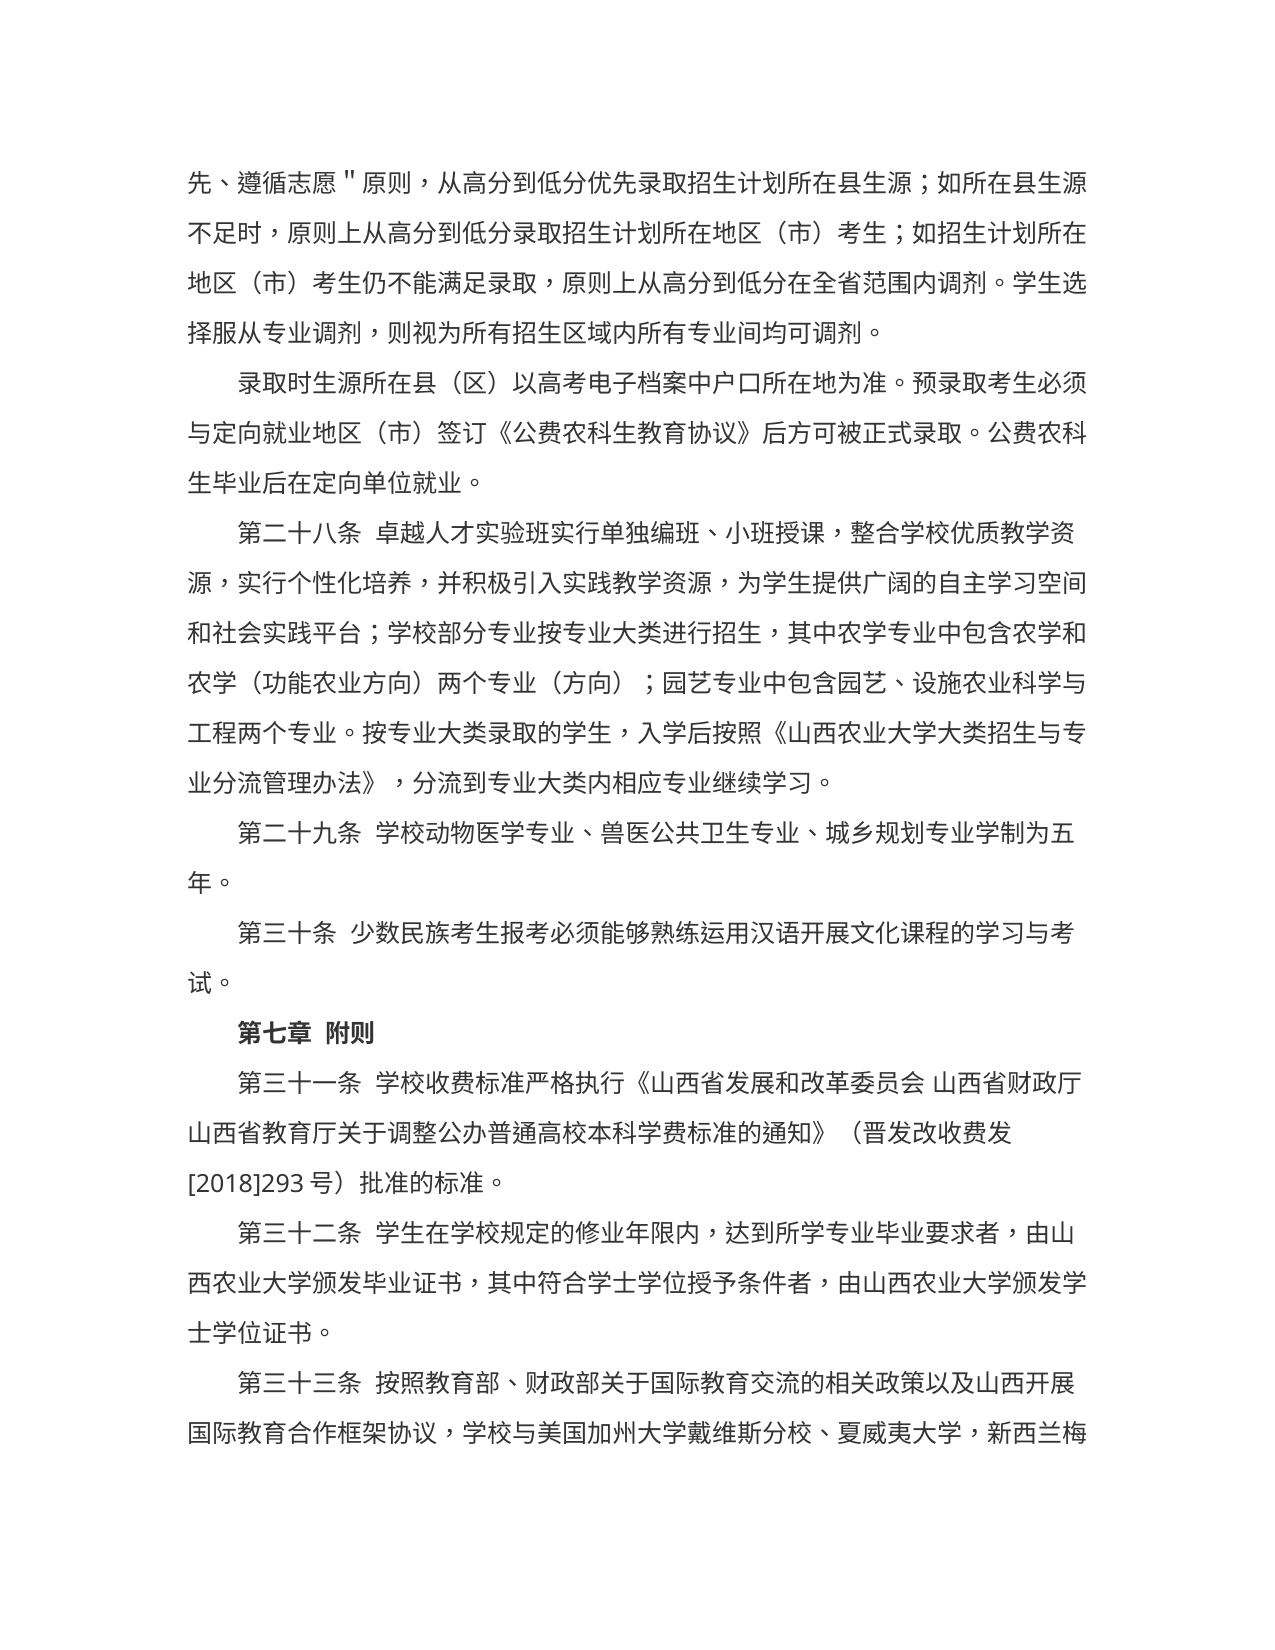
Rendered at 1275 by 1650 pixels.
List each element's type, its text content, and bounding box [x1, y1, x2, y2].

text 第三十二条 学生在学校规定的修业年限内，达到所学专业毕业要求者，由山西农业大学颁发毕业证书，其中符合学士学位授予条件者，由山西农业大学颁发学士学位证书。 [187, 1200, 1087, 1350]
text 录取时生源所在县（区）以高考电子档案中户口所在地为准。预录取考生必须与定向就业地区（市）签订《公费农科生教育协议》后方可被正式录取。公费农科生毕业后在定向单位就业。 [187, 350, 1087, 500]
text 第三十条 少数民族考生报考必须能够熟练运用汉语开展文化课程的学习与考试。 [187, 900, 1087, 1000]
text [187, 150, 1087, 350]
text 第三十一条 学校收费标准严格执行《山西省发展和改革委员会 山西省财政厅 山西省教育厅关于调整公办普通高校本科学费标准的通知》（晋发改收费发[2018]293号）批准的标准。 [187, 1050, 1087, 1200]
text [187, 1350, 1087, 1450]
text 第七章 附则 [187, 1000, 1087, 1050]
text 第二十九条 学校动物医学专业、兽医公共卫生专业、城乡规划专业学制为五年。 [187, 800, 1087, 900]
text 第二十八条 卓越人才实验班实行单独编班、小班授课，整合学校优质教学资源，实行个性化培养，并积极引入实践教学资源，为学生提供广阔的自主学习空间和社会实践平台；学校部分专业按专业大类进行招生，其中农学专业中包含农学和农学（功能农业方向）两个专业（方向）；园艺专业中包含园艺、设施农业科学与工程两个专业。按专业大类录取的学生，入学后按照《山西农业大学大类招生与专业分流管理办法》，分流到专业大类内相应专业继续学习。 [187, 500, 1087, 800]
